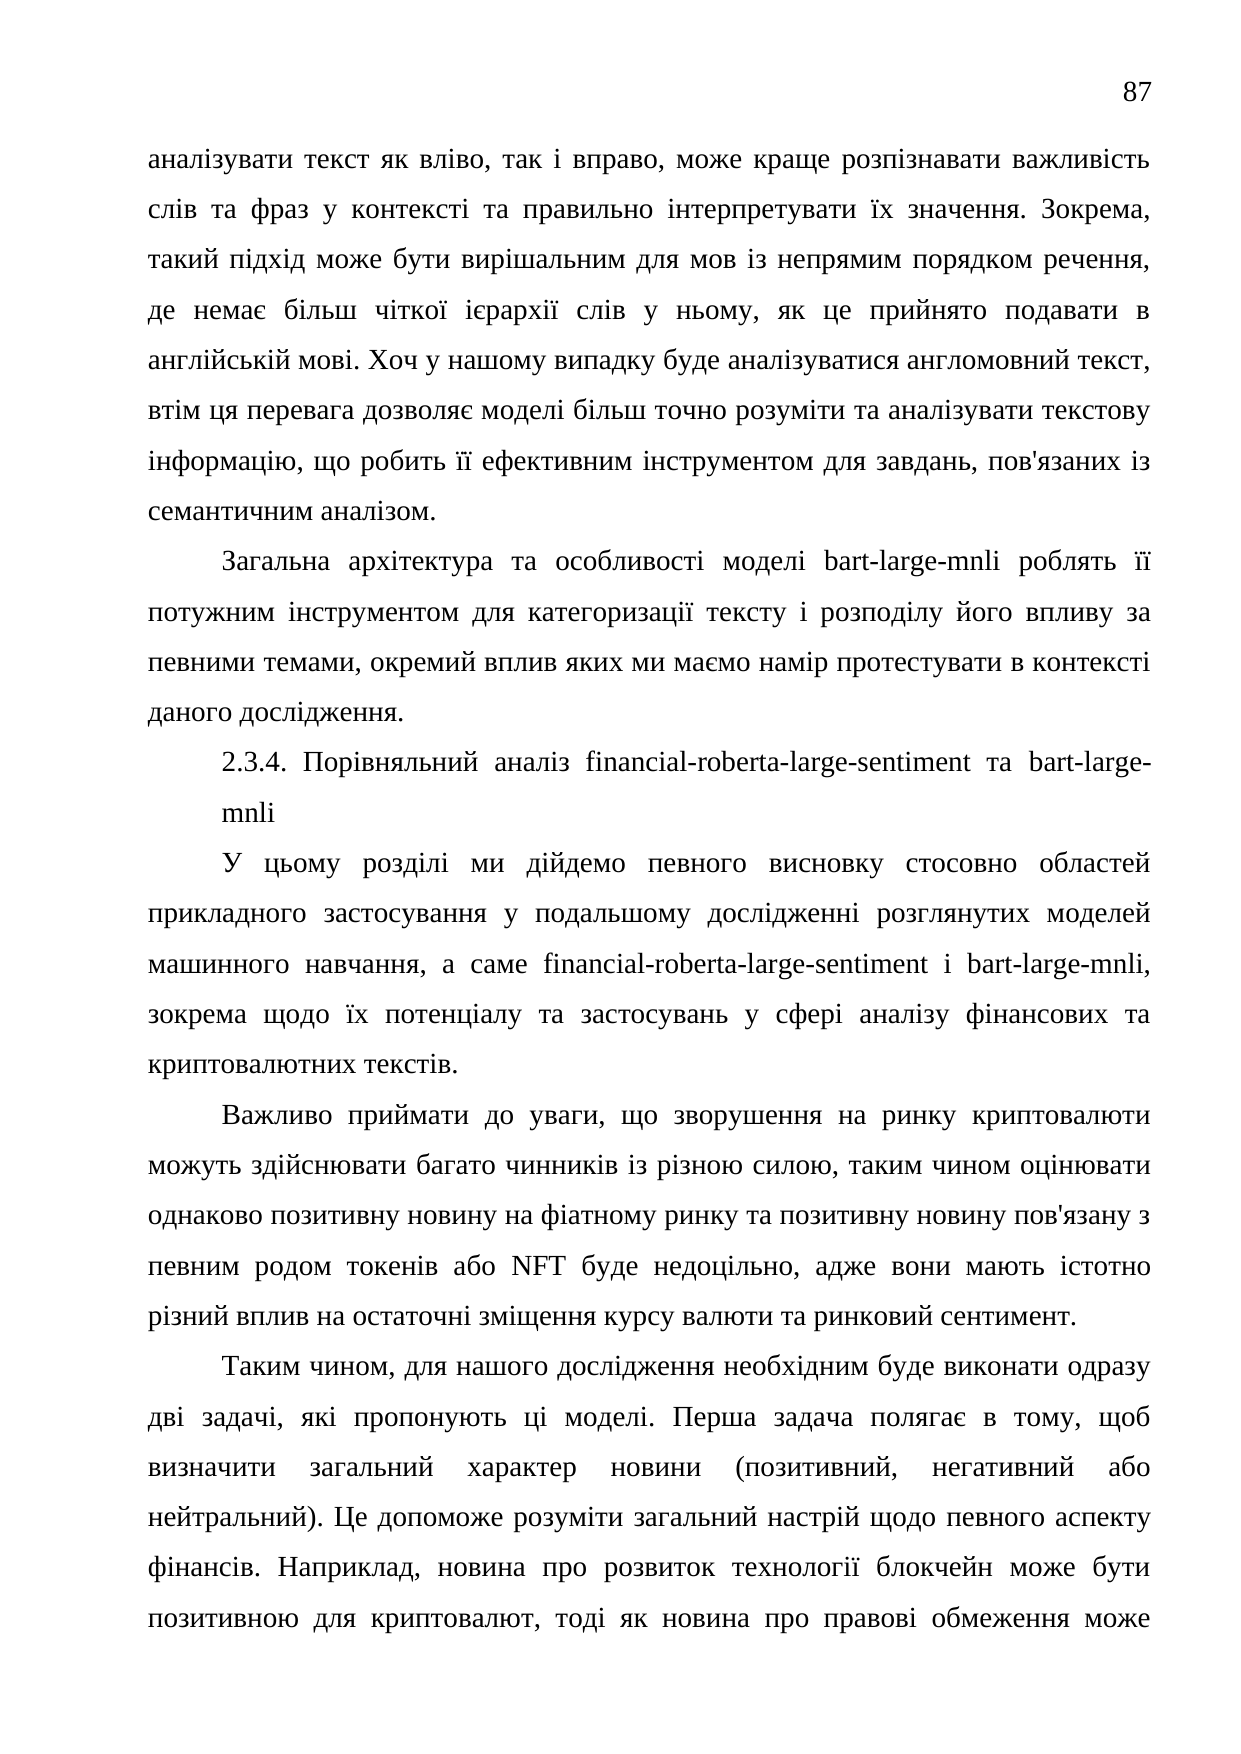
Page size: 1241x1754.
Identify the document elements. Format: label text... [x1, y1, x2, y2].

text Загальна архітектура та особливості моделі bart-large-mnli роблять її потужним інструментом для категоризації тексту і розподілу його впливу за певними темами, окремий вплив яких ми маємо намір протестувати в контексті даного дослідження. [148, 543, 1152, 728]
text Важливо приймати до уваги, що зворушення на ринку криптовалюти можуть здійснювати багато чинників із різною силою, таким чином оцінювати однаково позитивну новину на фіатному ринку та позитивну новину пов'язану з певним родом токенів або NFT буде недоцільно, адже вони мають істотно різний вплив на остаточні зміщення курсу валюти та ринковий сентимент. [148, 1097, 1152, 1332]
text У цьому розділі ми дійдемо певного висновку стосовно областей прикладного застосування у подальшому дослідженні розглянутих моделей машинного навчання, а саме financial-roberta-large-sentiment і bart-large-mnli, зокрема щодо їх потенціалу та застосувань у сфері аналізу фінансових та криптовалютних текстів. [148, 845, 1152, 1080]
subtitle 2.3.4. Порівняльний аналіз financial-roberta-large-sentiment та bart-large-mnli [221, 744, 1152, 828]
